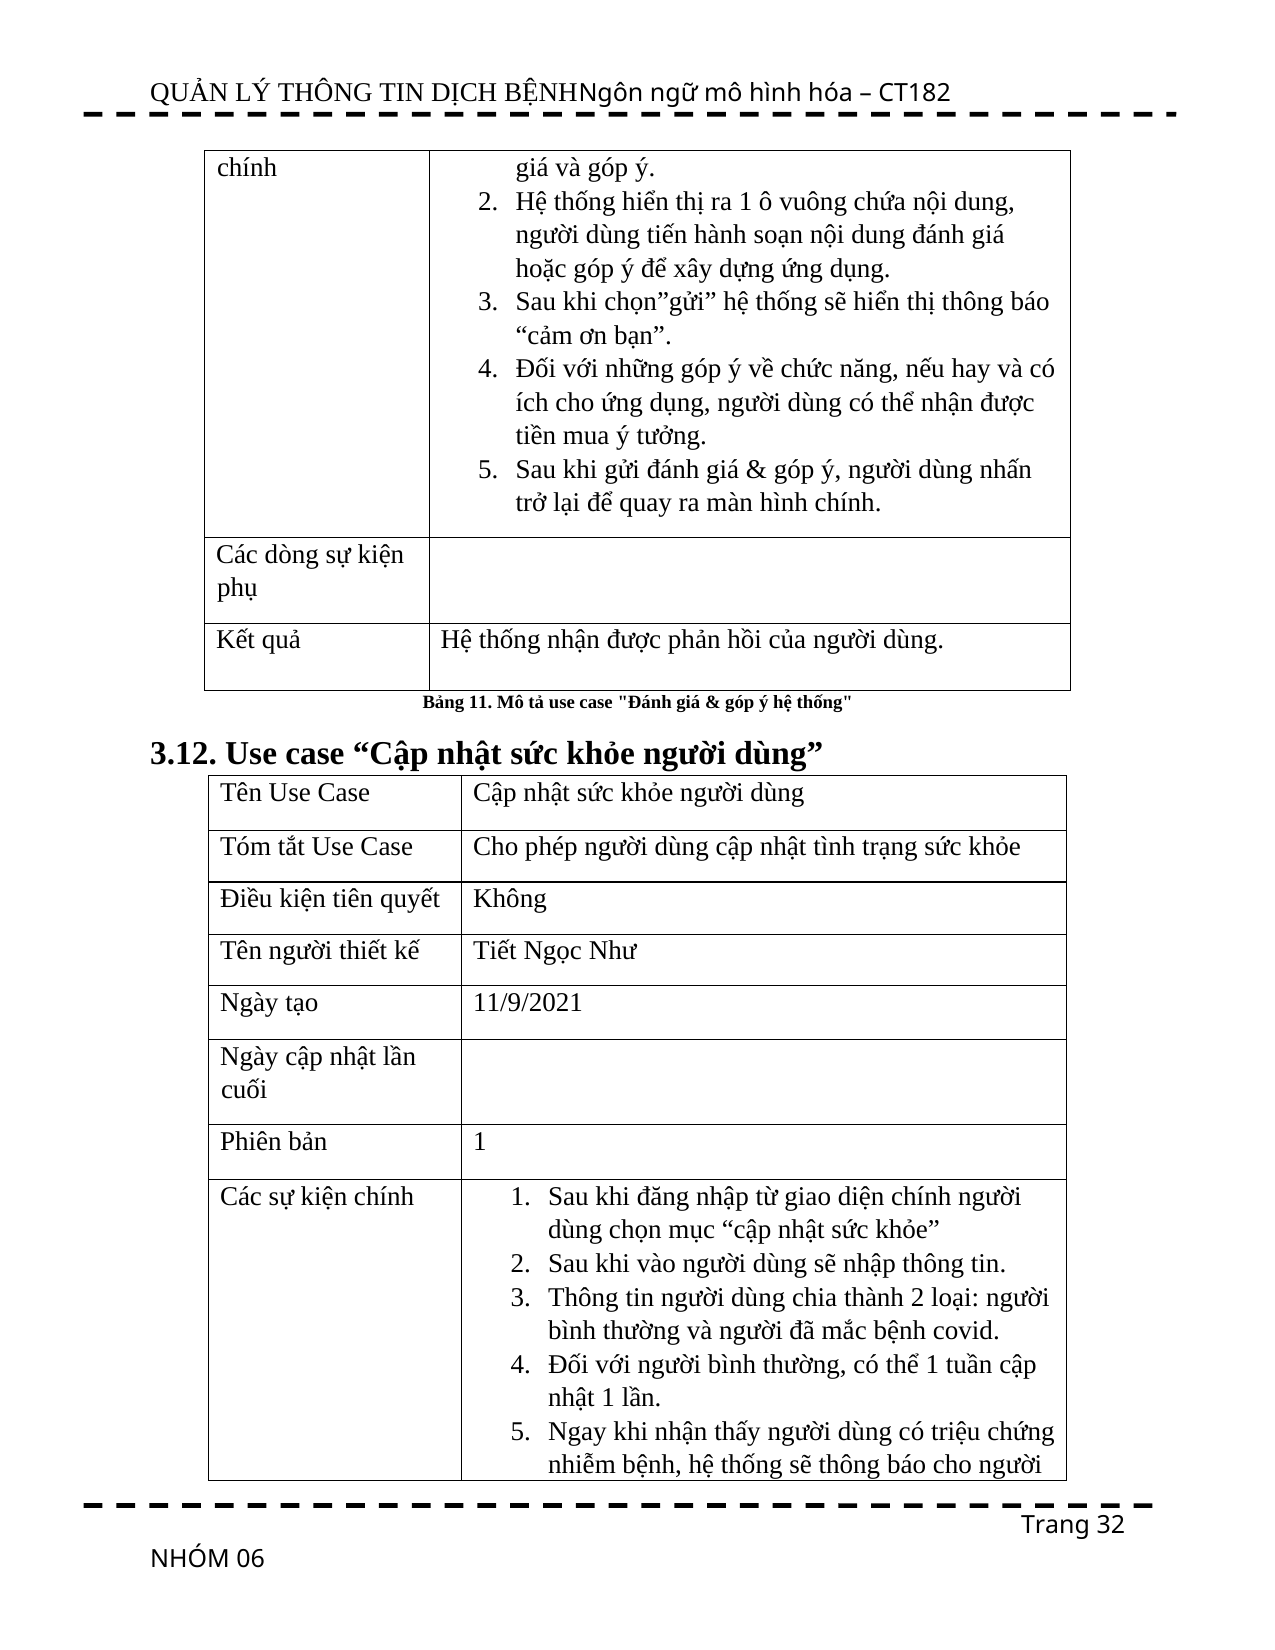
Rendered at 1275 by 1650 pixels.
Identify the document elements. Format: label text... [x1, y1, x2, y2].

table_cell Ngày tạo [209, 986, 461, 1038]
text Bảng 11. Mô tả use case "Đánh giá & góp ý hệ thống" [150, 691, 1125, 712]
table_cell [430, 151, 1070, 537]
table_cell Kết quả [205, 624, 429, 690]
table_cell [462, 1180, 1066, 1479]
table_header Tên Use Case [209, 776, 461, 829]
table_cell [462, 1040, 1066, 1124]
table_cell Các sự kiện chính [209, 1180, 461, 1479]
table_cell Ngày cập nhật lần cuối [209, 1040, 461, 1124]
table_cell Các dòng sự kiện phụ [205, 538, 429, 622]
table_cell Tên người thiết kế [209, 935, 461, 985]
table_cell Điều kiện tiên quyết [209, 883, 461, 933]
table_cell Phiên bản [209, 1125, 461, 1179]
table_cell Không [462, 883, 1066, 933]
table_header Cập nhật sức khỏe người dùng [462, 776, 1066, 829]
table_cell [430, 538, 1070, 622]
table_cell 11/9/2021 [462, 986, 1066, 1038]
subtitle Use case “Cập nhật sức khỏe người dùng” [150, 733, 1125, 771]
table_cell Tóm tắt Use Case [209, 831, 461, 881]
table_cell Hệ thống nhận được phản hồi của người dùng. [430, 624, 1070, 690]
table_cell Cho phép người dùng cập nhật tình trạng sức khỏe [462, 831, 1066, 881]
table_cell 1 [462, 1125, 1066, 1179]
table_cell Tiết Ngọc Như [462, 935, 1066, 985]
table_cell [205, 151, 429, 537]
